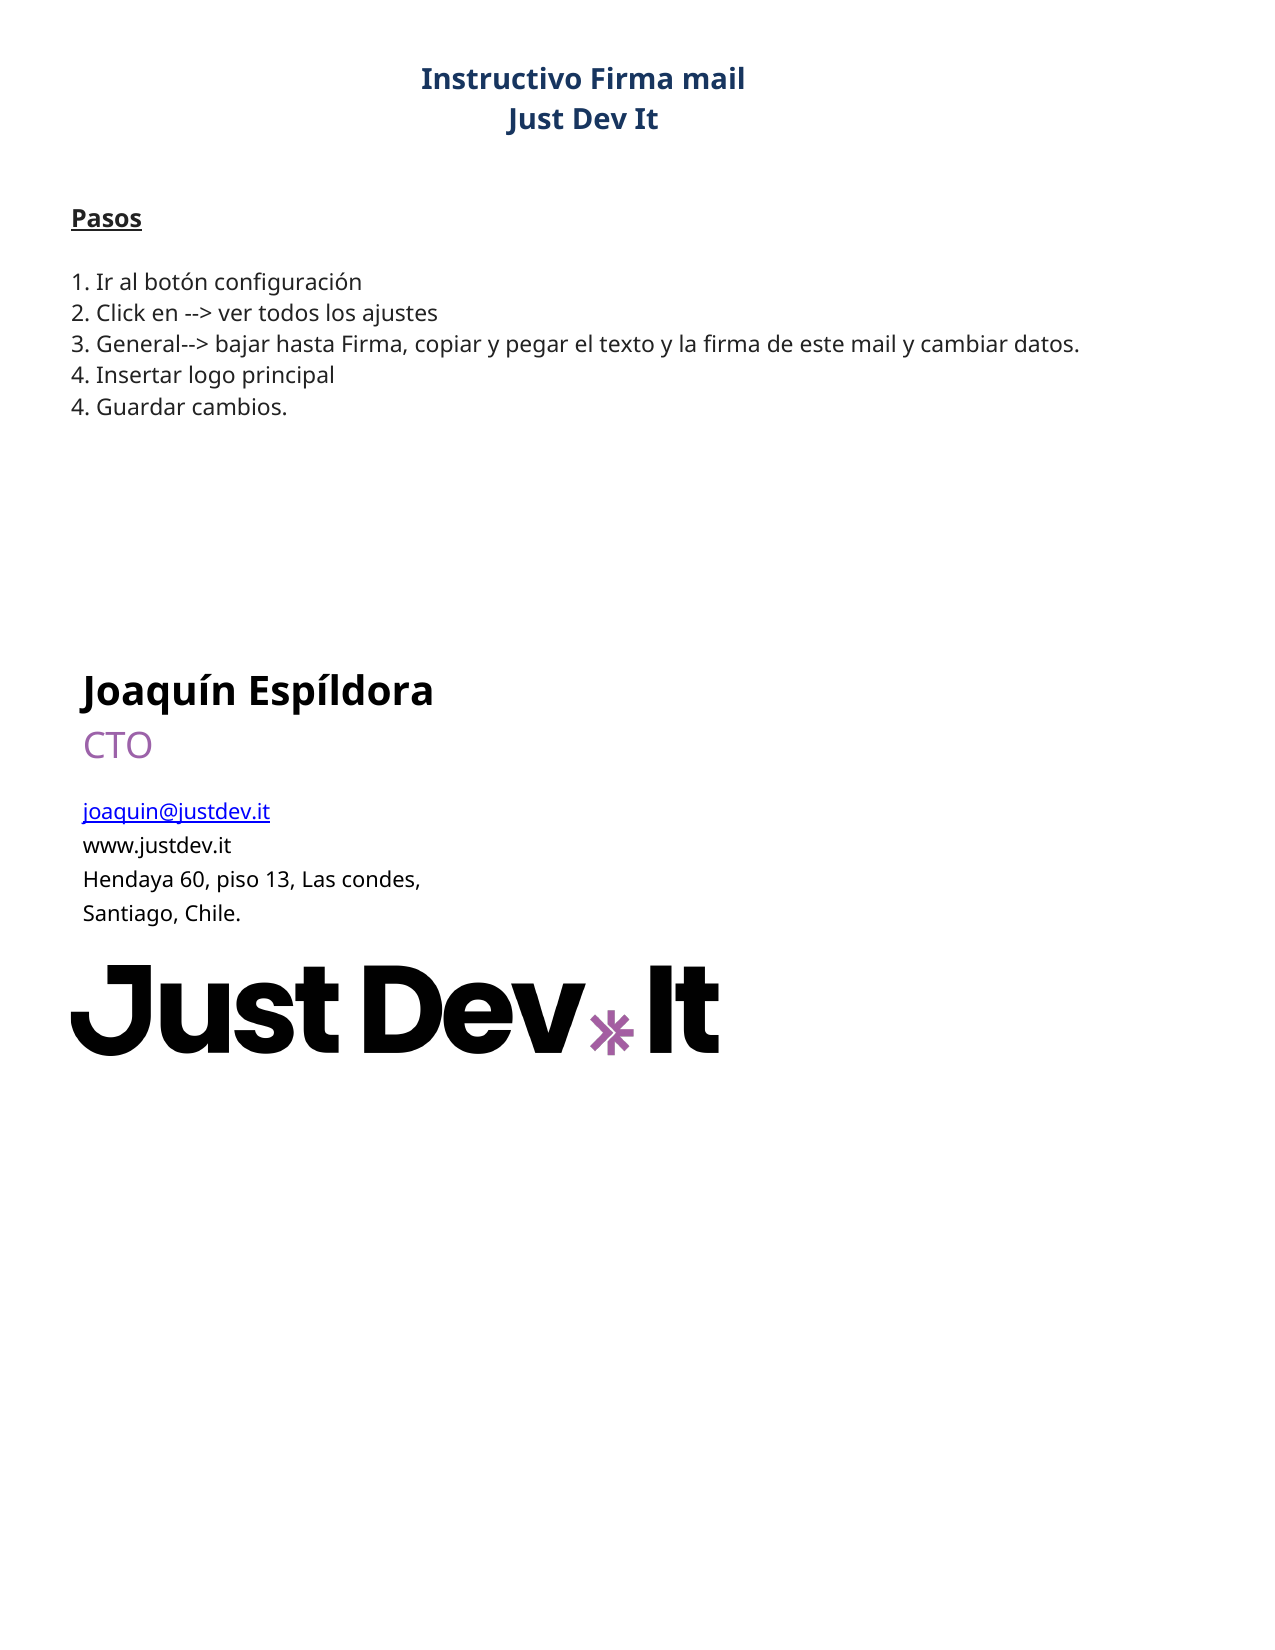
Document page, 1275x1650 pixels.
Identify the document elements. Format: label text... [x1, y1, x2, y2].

text joaquin@justdev.it www.justdev.it [83, 796, 384, 860]
text CTO [83, 717, 1096, 769]
title Joaquín Espíldora [82, 662, 1096, 717]
text 2. Click en --> ver todos los ajustes [71, 297, 1096, 328]
text 4. Guardar cambios. [71, 391, 1096, 422]
text Hendaya 60, piso 13, Las condes, Santiago, Chile. [83, 864, 475, 928]
picture [70, 965, 719, 1056]
text Pasos [71, 200, 1096, 266]
text Just Dev It [71, 98, 1096, 138]
text Instructivo Firma mail [71, 58, 1096, 98]
text 1. Ir al botón configuración [71, 266, 1096, 297]
text 3. General--> bajar hasta Firma, copiar y pegar el texto y la firma de este mail y cambiar datos. 4. Insertar logo principal [71, 328, 1096, 391]
